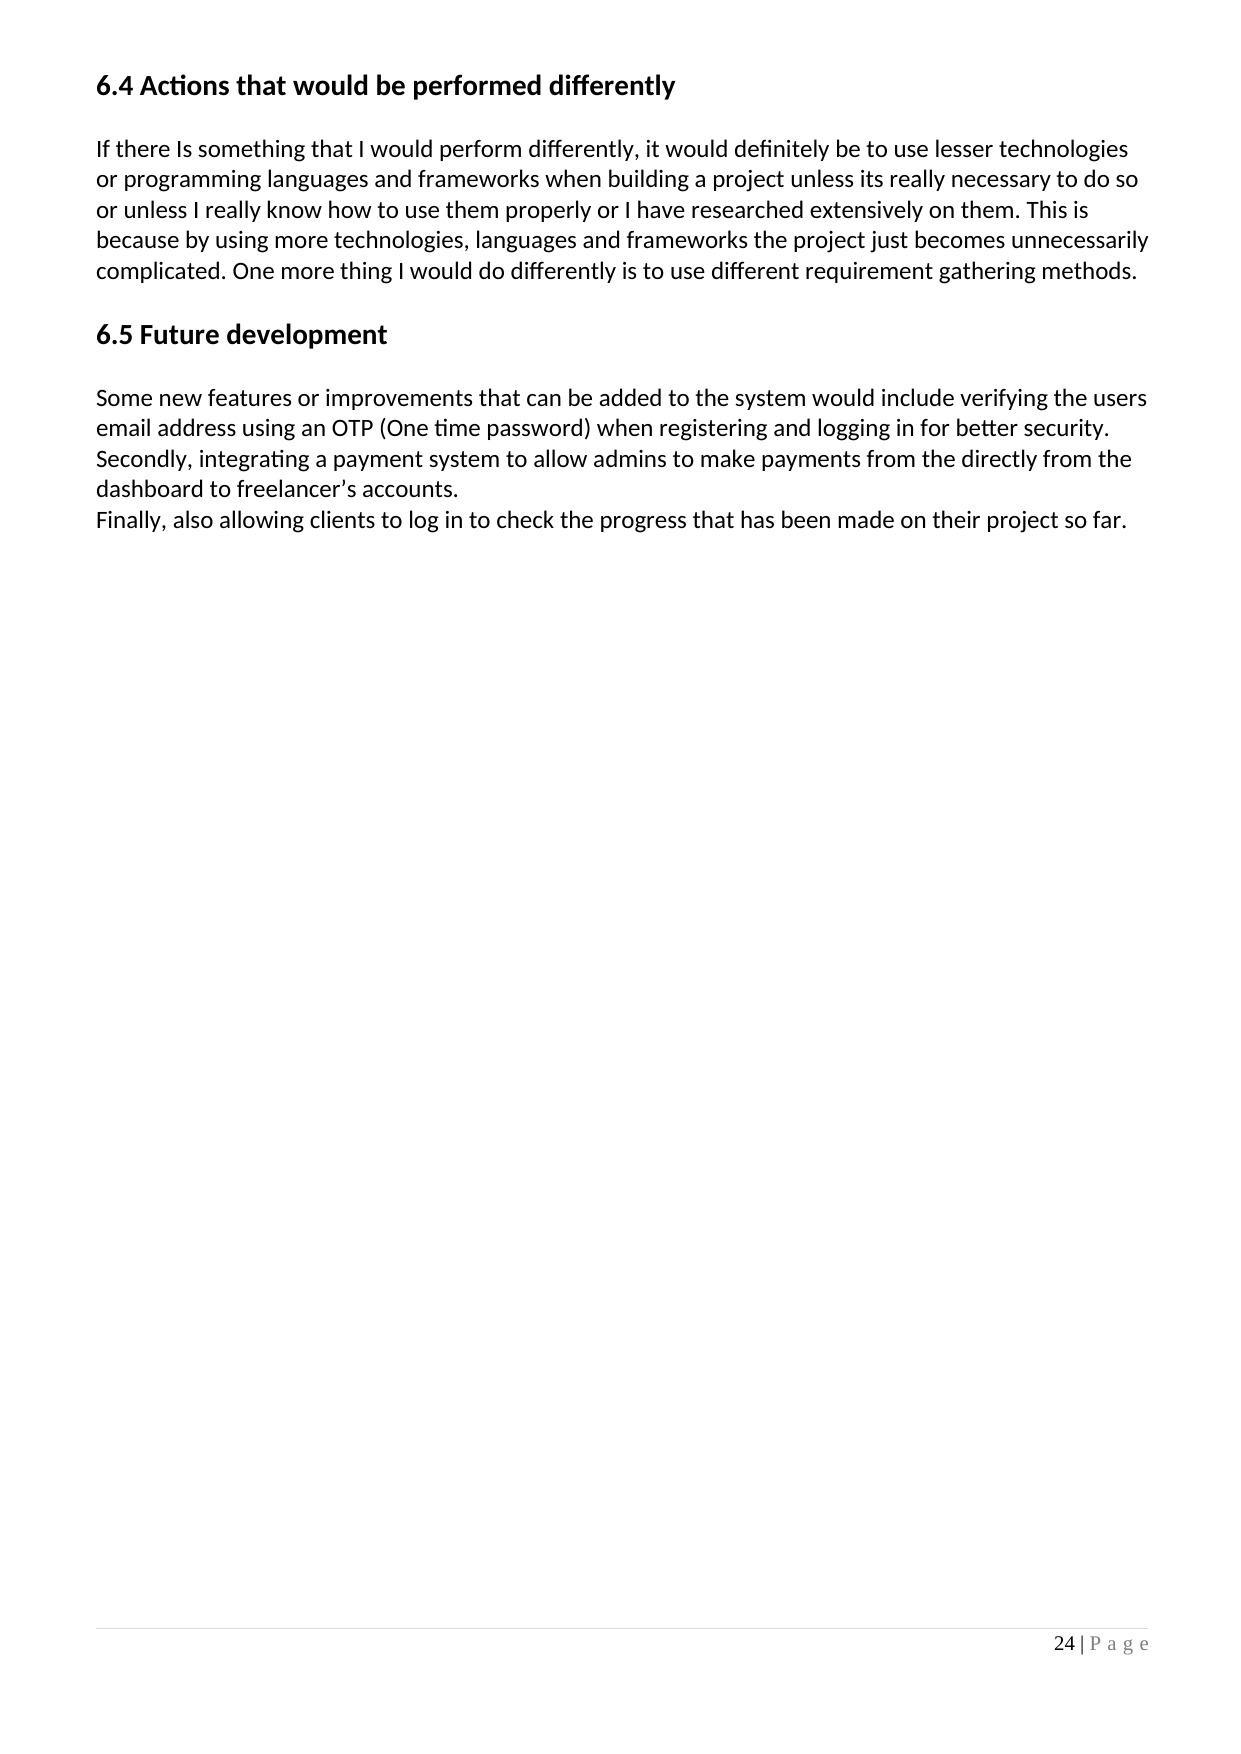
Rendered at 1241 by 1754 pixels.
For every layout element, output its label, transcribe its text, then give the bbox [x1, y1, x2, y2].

text 6.4 Actions that would be performed differently [96, 67, 1154, 102]
text If there Is something that I would perform differently, it would definitely be to use lesser technologies or programming languages and frameworks when building a project unless its really necessary to do so or unless I really know how to use them properly or I have researched extensively on them. This is because by using more technologies, languages and frameworks the project just becomes unnecessarily complicated. One more thing I would do differently is to use different requirement gathering methods. [96, 133, 1154, 285]
text 6.5 Future development [96, 316, 1154, 352]
text Some new features or improvements that can be added to the system would include verifying the users email address using an OTP (One time password) when registering and logging in for better security. [96, 382, 1154, 443]
text Secondly, integrating a payment system to allow admins to make payments from the directly from the dashboard to freelancer’s accounts. [96, 443, 1154, 504]
text Finally, also allowing clients to log in to check the progress that has been made on their project so far. [96, 504, 1154, 535]
